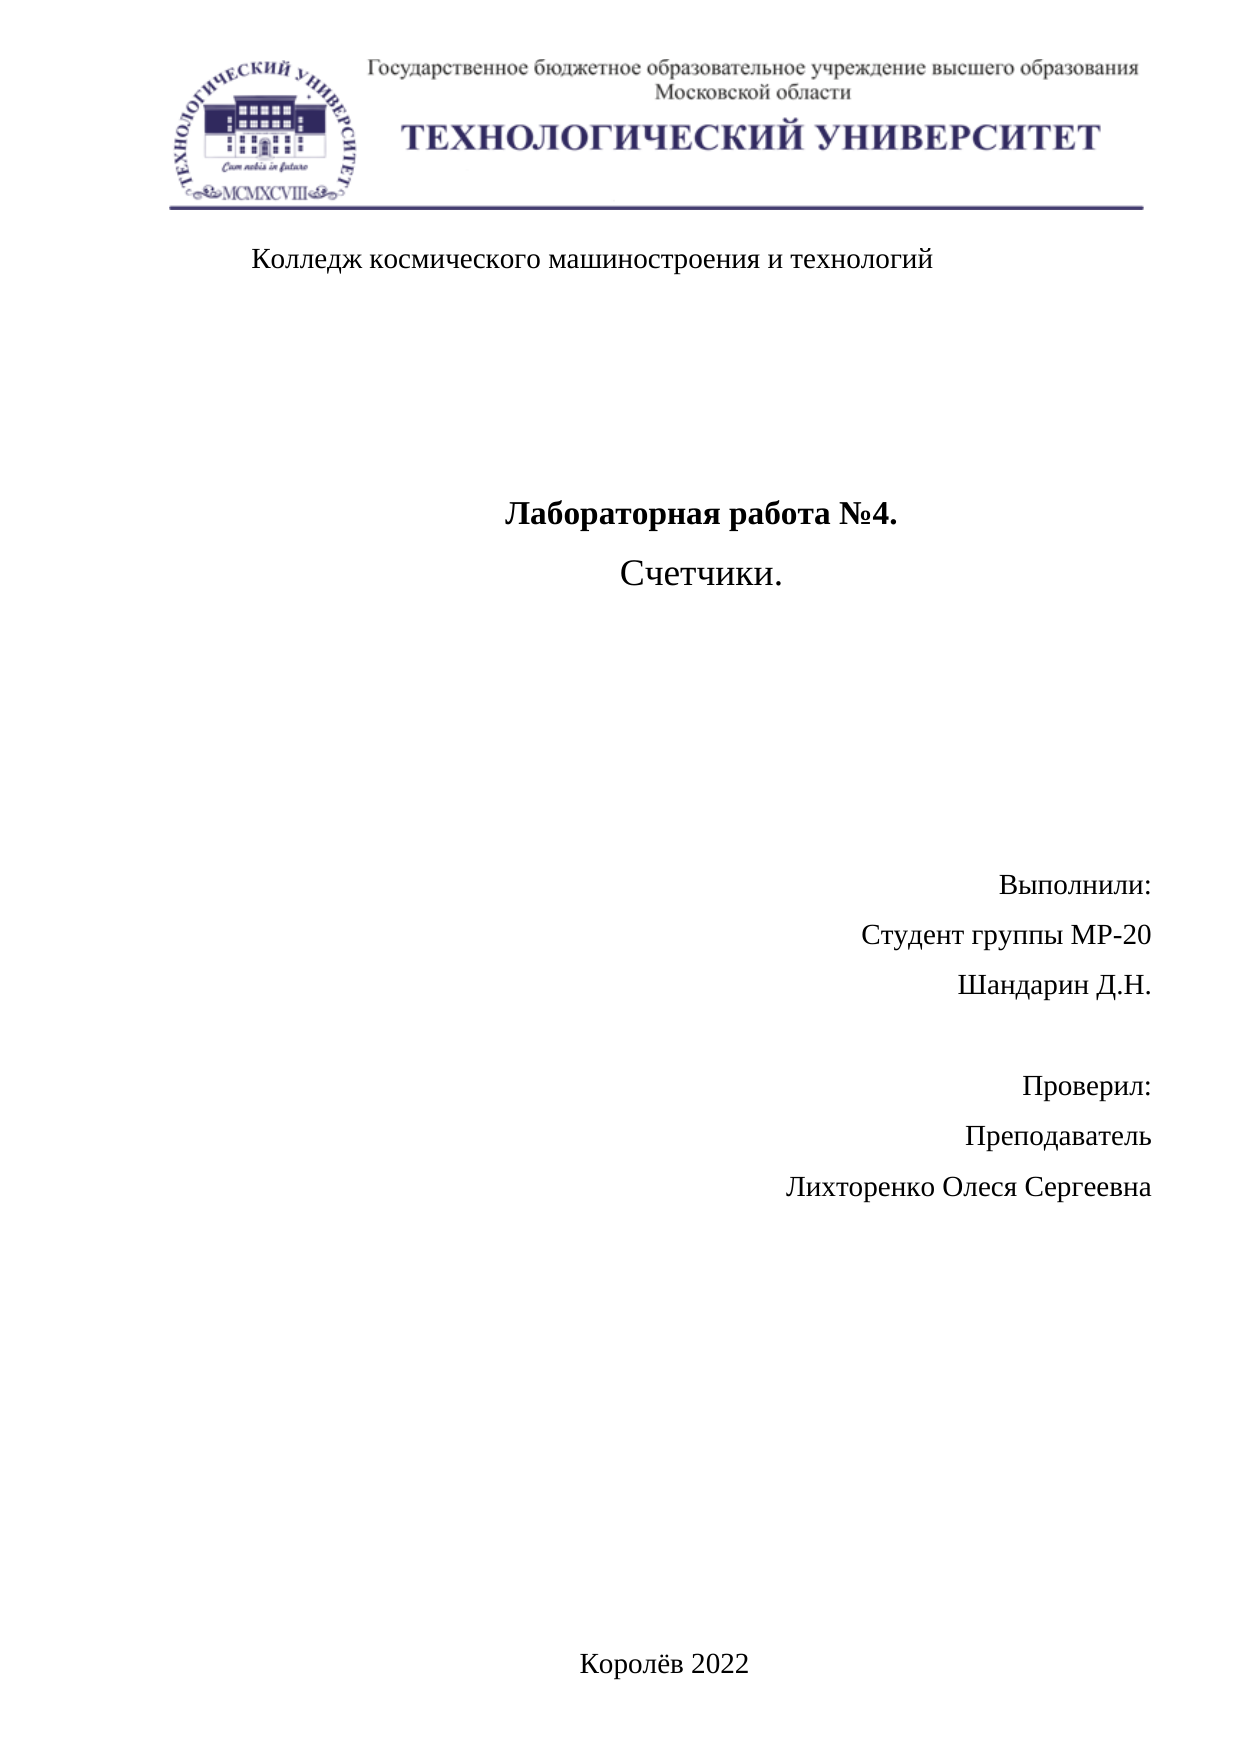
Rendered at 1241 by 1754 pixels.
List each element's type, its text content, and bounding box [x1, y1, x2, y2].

picture [169, 59, 1144, 210]
text Лабораторная работа №4. [177, 493, 1152, 531]
text Колледж космического машиностроения и технологий [177, 241, 1152, 275]
text Проверил: Преподаватель Лихторенко Олеся Сергеевна [177, 1018, 1152, 1202]
text Счетчики. [177, 551, 1152, 594]
text Выполнили: Студент группы МР-20 Шандарин Д.Н. [177, 816, 1152, 1001]
